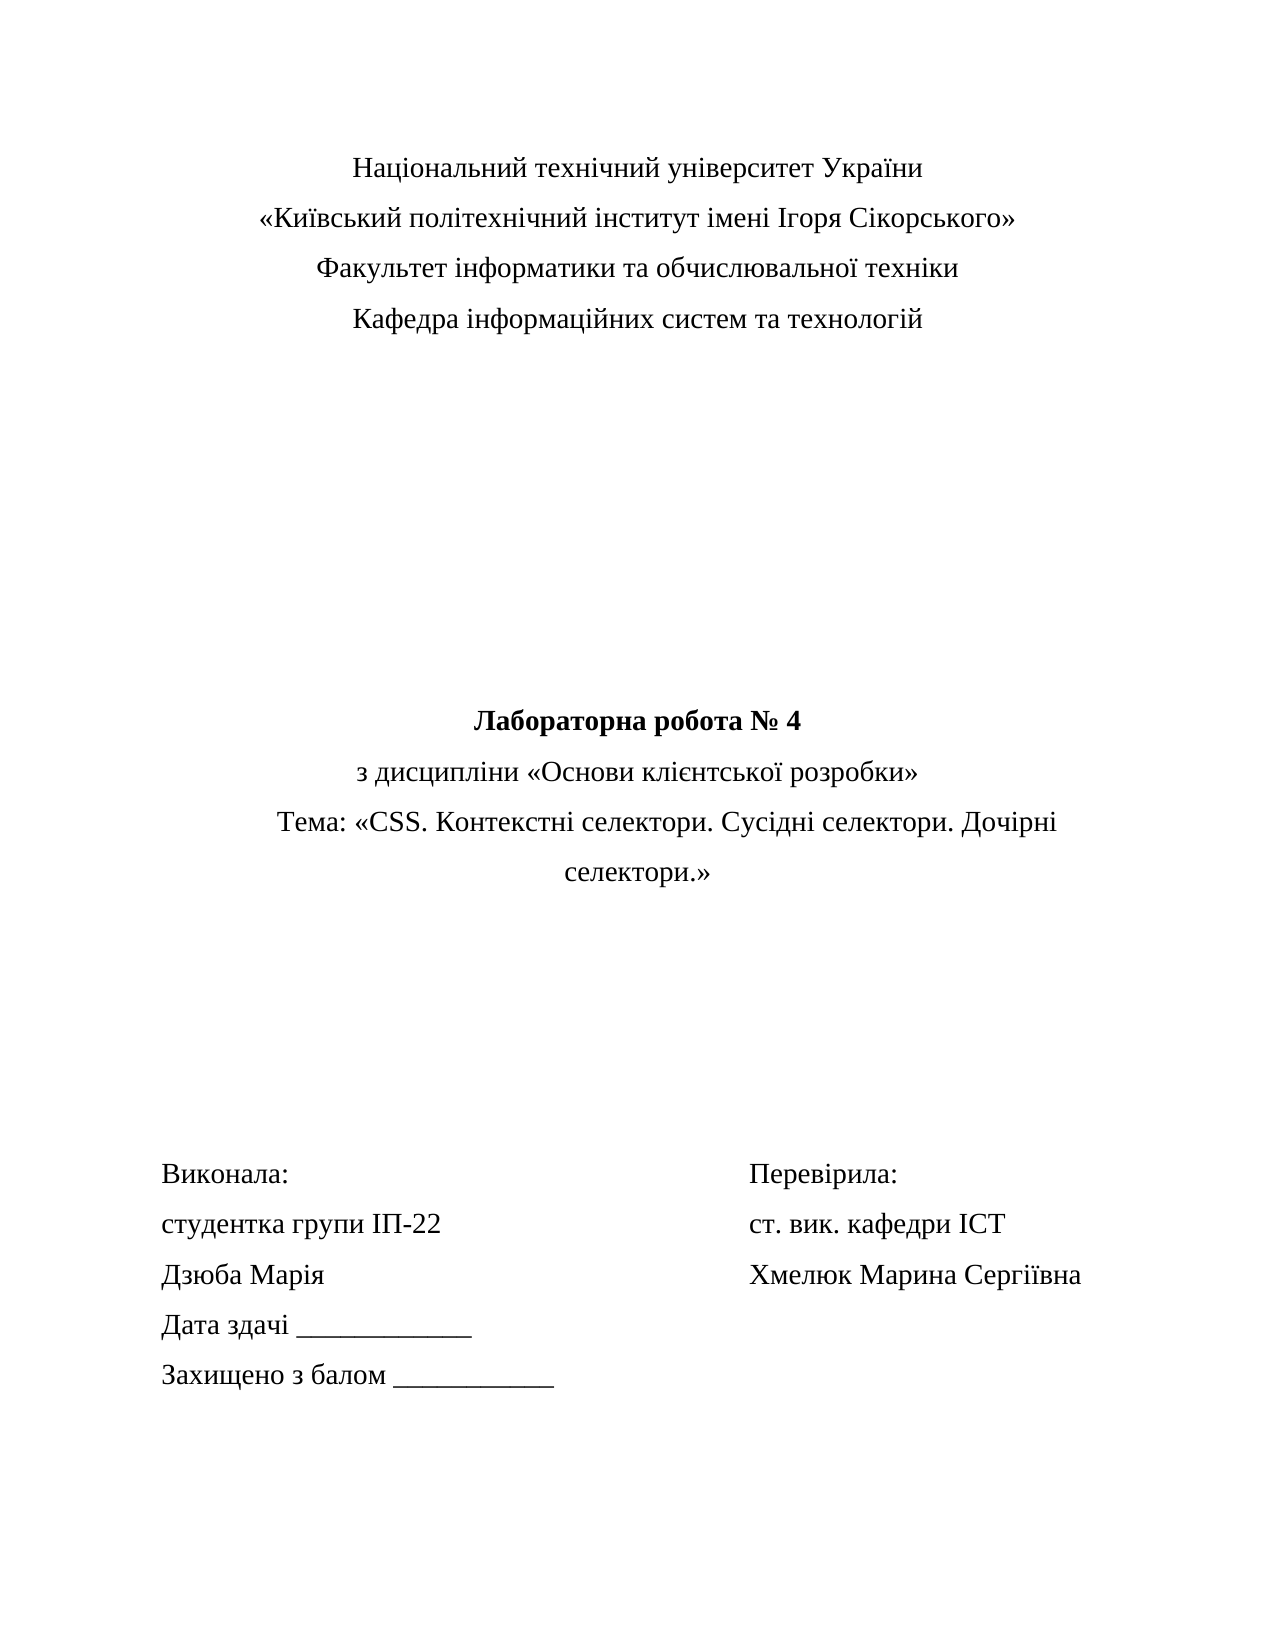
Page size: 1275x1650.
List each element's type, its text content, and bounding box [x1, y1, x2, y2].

text з дисципліни «Основи клієнтської розробки» [150, 754, 1125, 787]
table_header Виконала: студентка групи ІП-22 Дзюба Марія Дата здачі ____________ Захищено з балом ___________ [150, 1156, 738, 1408]
text Лабораторна робота № 4 [150, 703, 1125, 737]
text Кафедра інформаційних систем та технологій [150, 301, 1125, 334]
text Тема: «CSS. Контекстні селектори. Сусідні селектори. Дочірні селектори.» [150, 804, 1125, 888]
text «Київський політехнічний інститут імені Ігоря Сікорського» [150, 200, 1125, 234]
text Факультет інформатики та обчислювальної техніки [150, 251, 1125, 284]
text Національний технічний університет України [150, 150, 1125, 183]
table_header Перевірила: ст. вик. кафедри ІСТ Хмелюк Марина Сергіївна [738, 1156, 1125, 1408]
